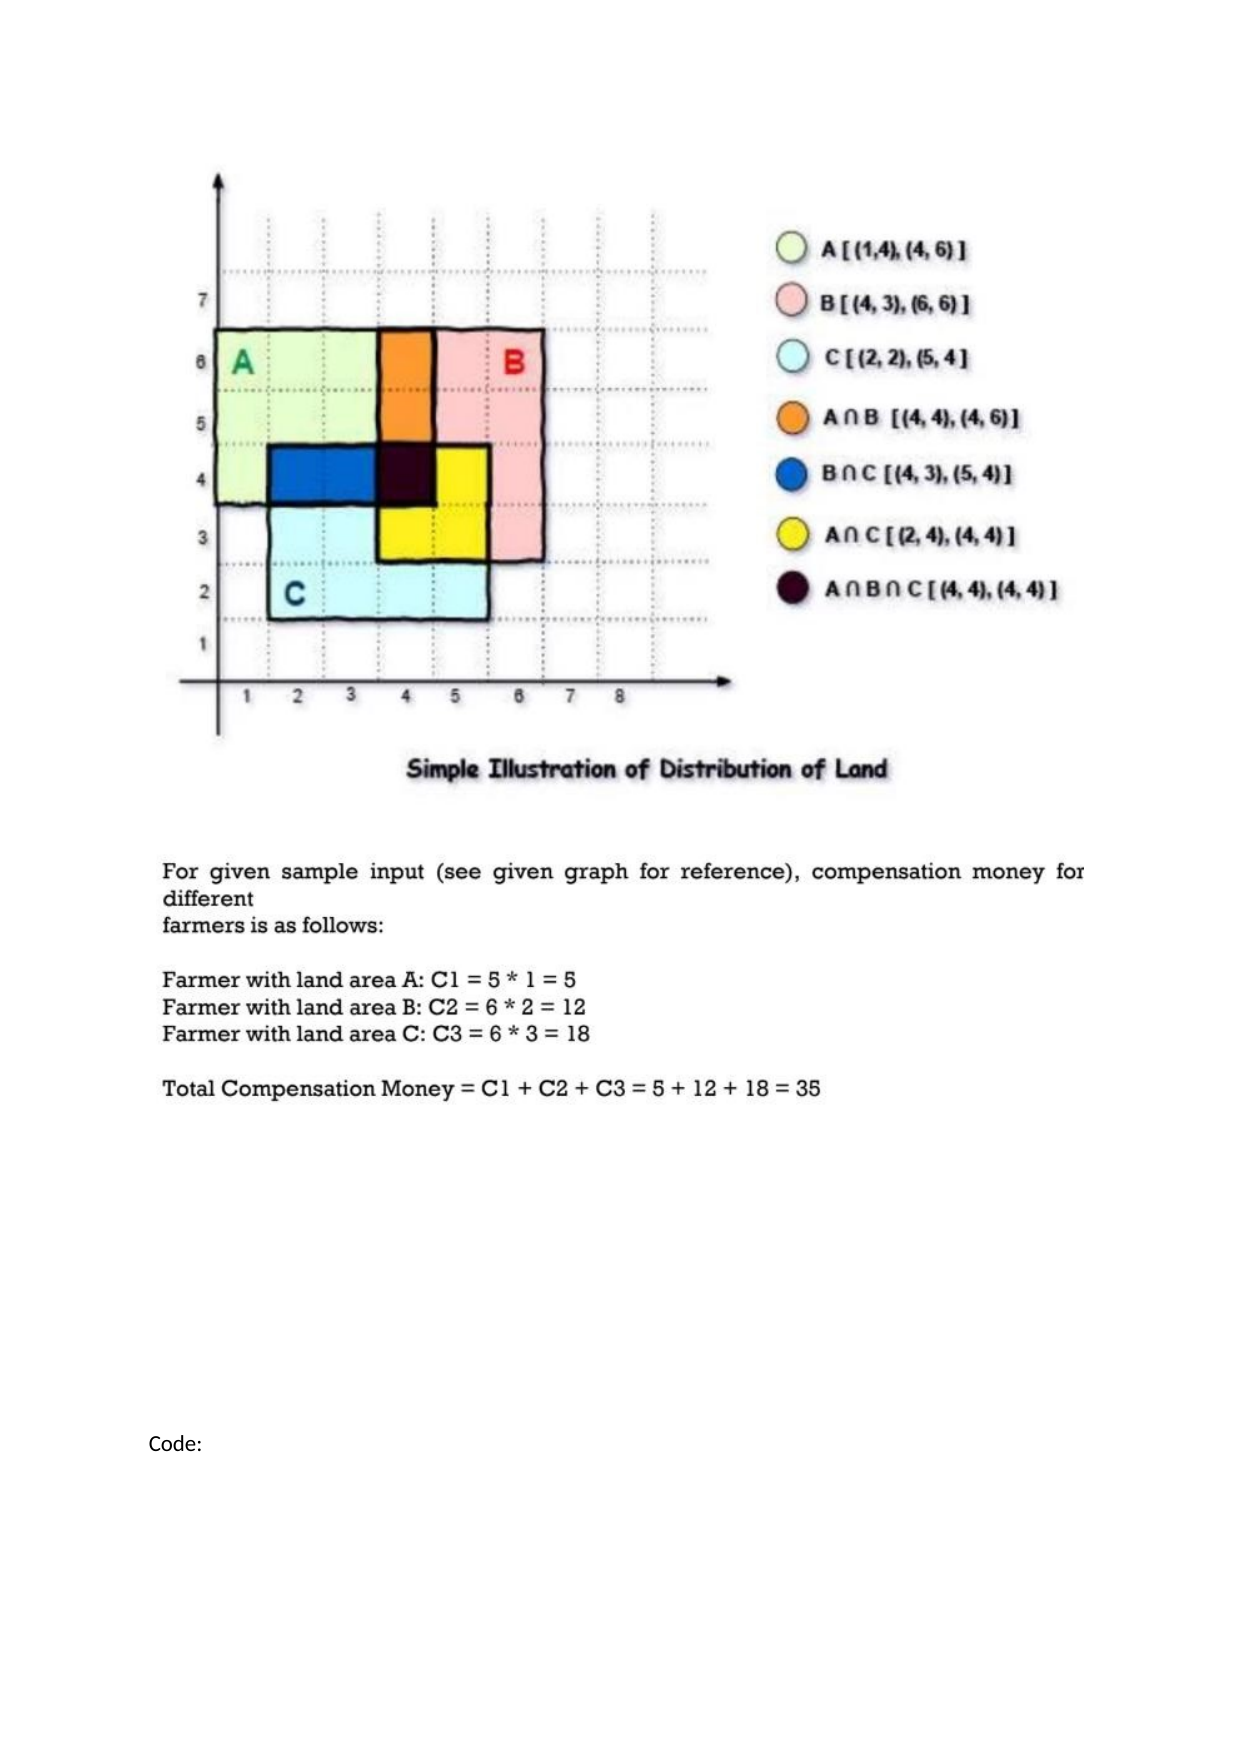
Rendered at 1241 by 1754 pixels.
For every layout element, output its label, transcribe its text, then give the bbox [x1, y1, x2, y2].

text Code: [148, 1429, 1024, 1458]
picture [156, 154, 1084, 1106]
